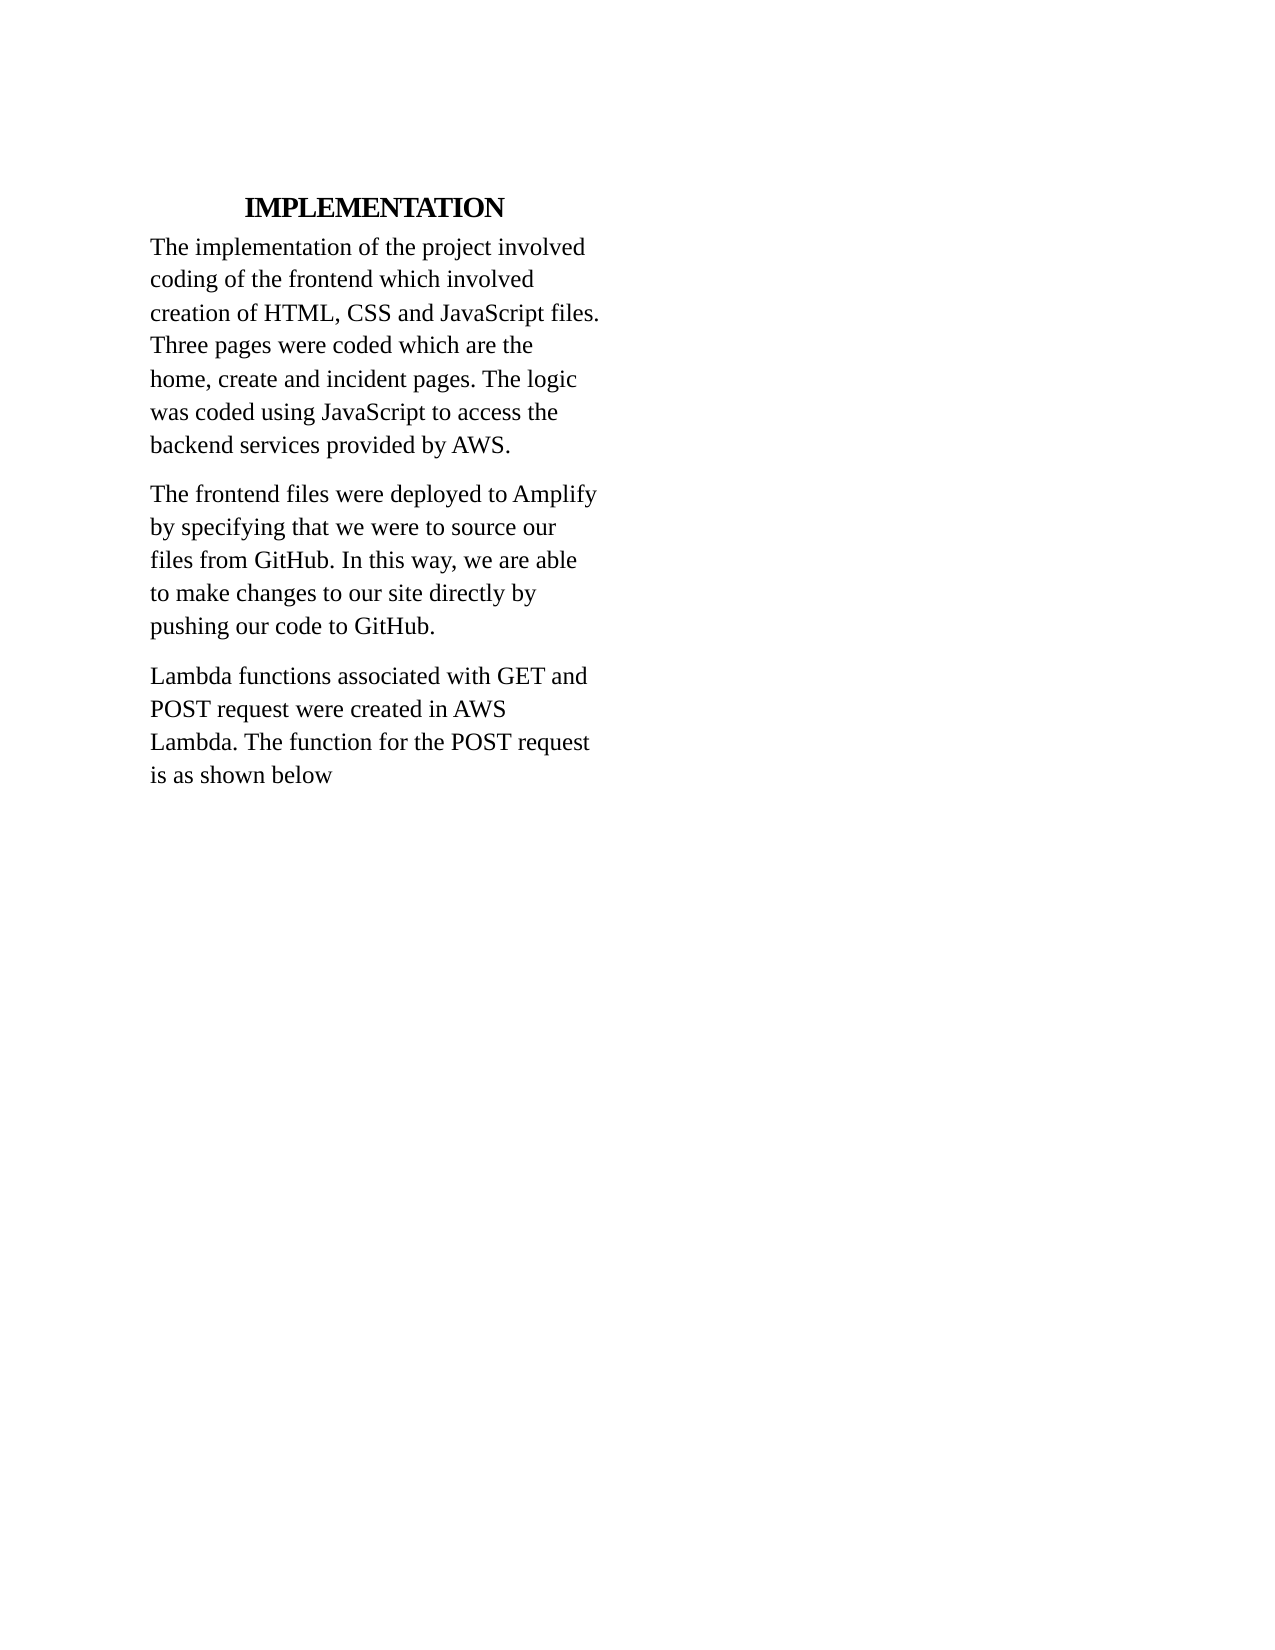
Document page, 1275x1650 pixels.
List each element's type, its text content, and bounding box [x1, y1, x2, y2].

text Lambda functions associated with GET and POST request were created in AWS Lambda. The function for the POST request is as shown below [150, 661, 600, 789]
text The implementation of the project involved coding of the frontend which involved creation of HTML, CSS and JavaScript files. Three pages were coded which are the home, create and incident pages. The logic was coded using JavaScript to access the backend services provided by AWS. [150, 232, 600, 458]
title IMPLEMENTATION [150, 190, 600, 223]
text The frontend files were deployed to Amplify by specifying that we were to source our files from GitHub. In this way, we are able to make changes to our site directly by pushing our code to GitHub. [150, 479, 600, 640]
